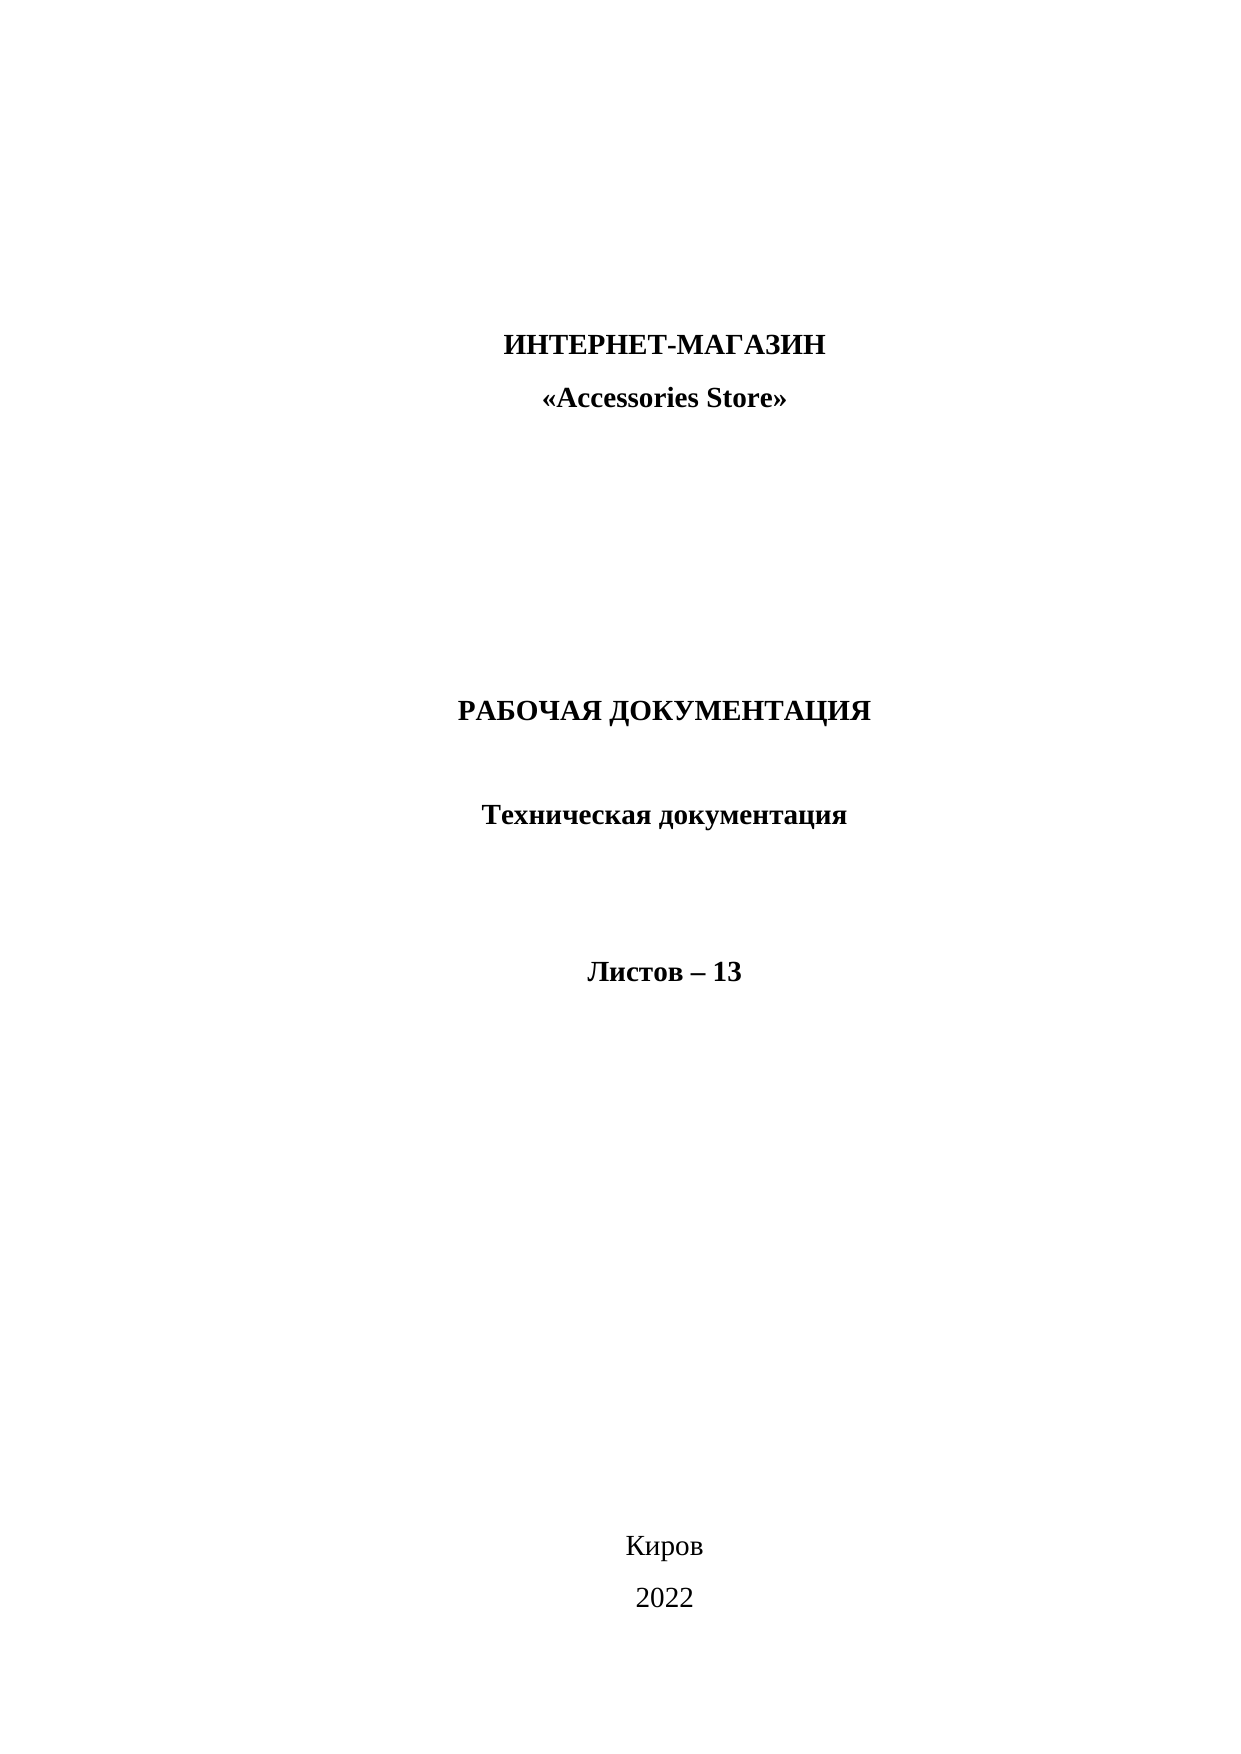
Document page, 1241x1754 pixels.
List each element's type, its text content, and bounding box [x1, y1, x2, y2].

text Листов – 13 [177, 954, 1152, 987]
text Киров [177, 1528, 1152, 1561]
text 2022 [177, 1580, 1152, 1613]
text Техническая документация [177, 797, 1152, 831]
text ИНТЕРНЕТ-МАГАЗИН [177, 327, 1152, 361]
text «Accessories Store» [177, 380, 1152, 413]
text РАБОЧАЯ ДОКУМЕНТАЦИЯ [177, 693, 1152, 726]
